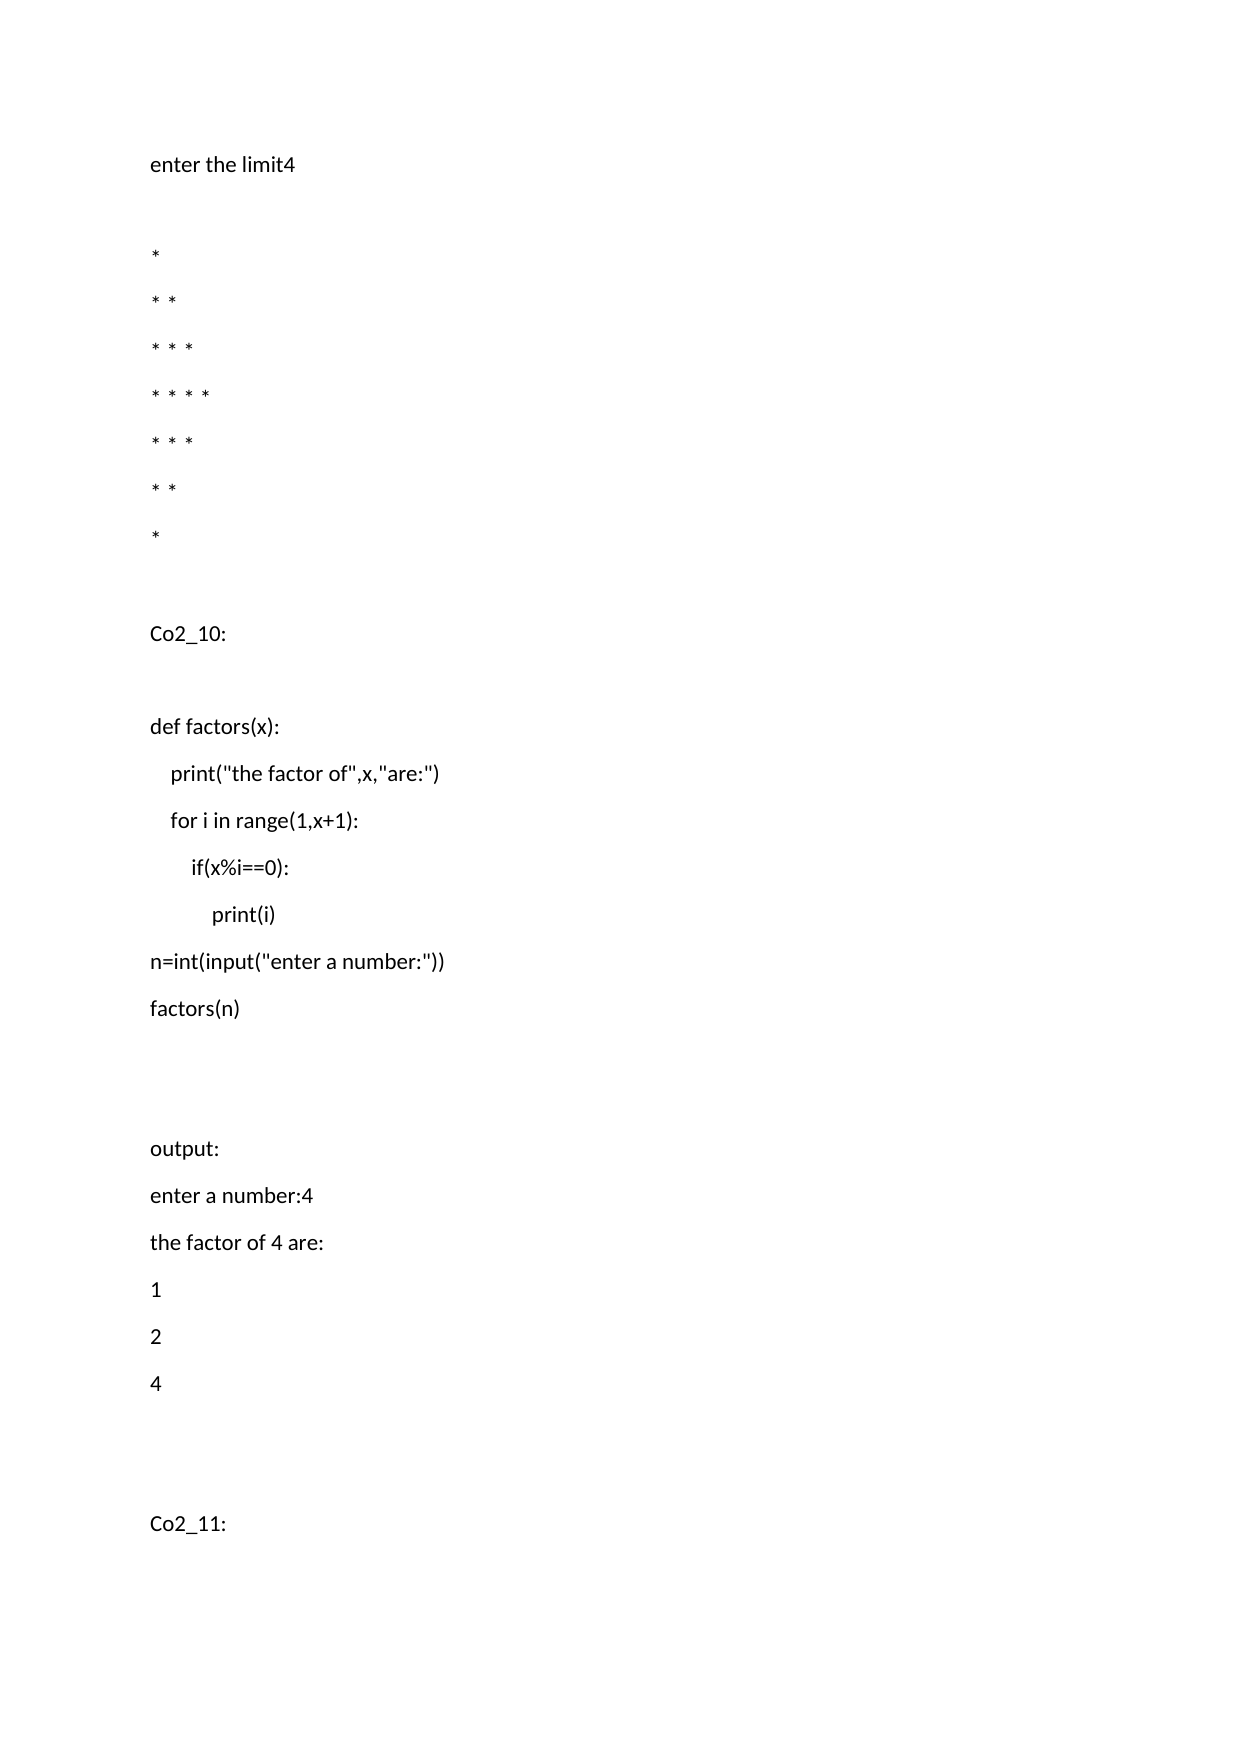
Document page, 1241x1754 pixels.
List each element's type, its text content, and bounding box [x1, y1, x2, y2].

text output: [150, 1134, 1090, 1162]
text print(i) [150, 900, 1090, 928]
text def factors(x): [150, 712, 1090, 741]
text n=int(input("enter a number:")) [150, 947, 1090, 975]
text Co2_10: [150, 619, 1090, 647]
text the factor of 4 are: [150, 1228, 1090, 1256]
text if(x%i==0): [150, 853, 1090, 881]
text * * [150, 478, 1090, 506]
text enter a number:4 [150, 1181, 1090, 1209]
text * * [150, 291, 1090, 319]
text 4 [150, 1369, 1090, 1397]
text * * * [150, 337, 1090, 366]
text factors(n) [150, 994, 1090, 1022]
text Co2_11: [150, 1509, 1090, 1537]
text * * * * [150, 384, 1090, 412]
text 2 [150, 1322, 1090, 1350]
text for i in range(1,x+1): [150, 806, 1090, 834]
text * [150, 244, 1090, 272]
text 1 [150, 1275, 1090, 1303]
text * [150, 525, 1090, 553]
text print("the factor of",x,"are:") [150, 759, 1090, 787]
text * * * [150, 431, 1090, 459]
text enter the limit4 [150, 150, 1090, 178]
